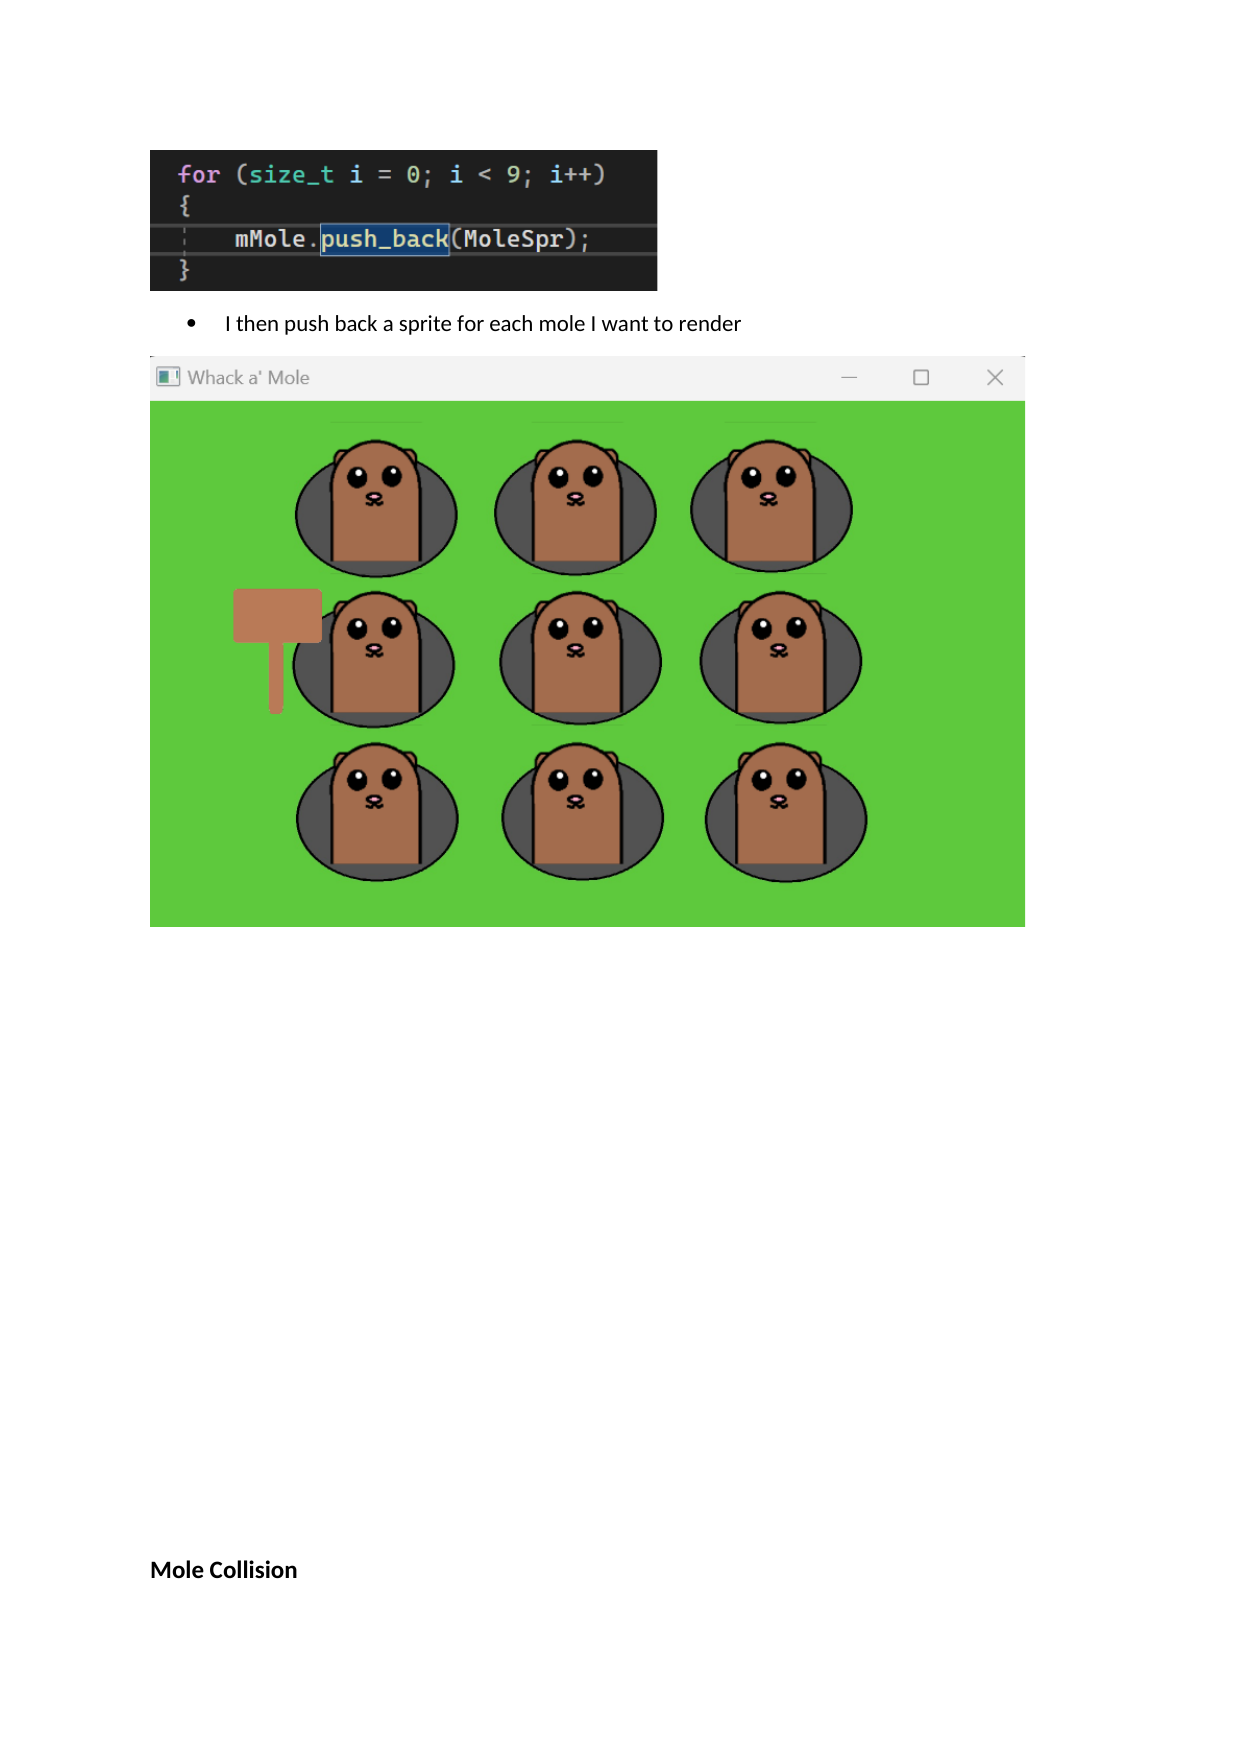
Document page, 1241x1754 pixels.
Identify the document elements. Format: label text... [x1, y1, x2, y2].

list I then push back a sprite for each mole I want to render [187, 309, 1090, 337]
picture [150, 150, 658, 291]
picture [150, 356, 1025, 927]
text Mole Collision [150, 1554, 1090, 1585]
